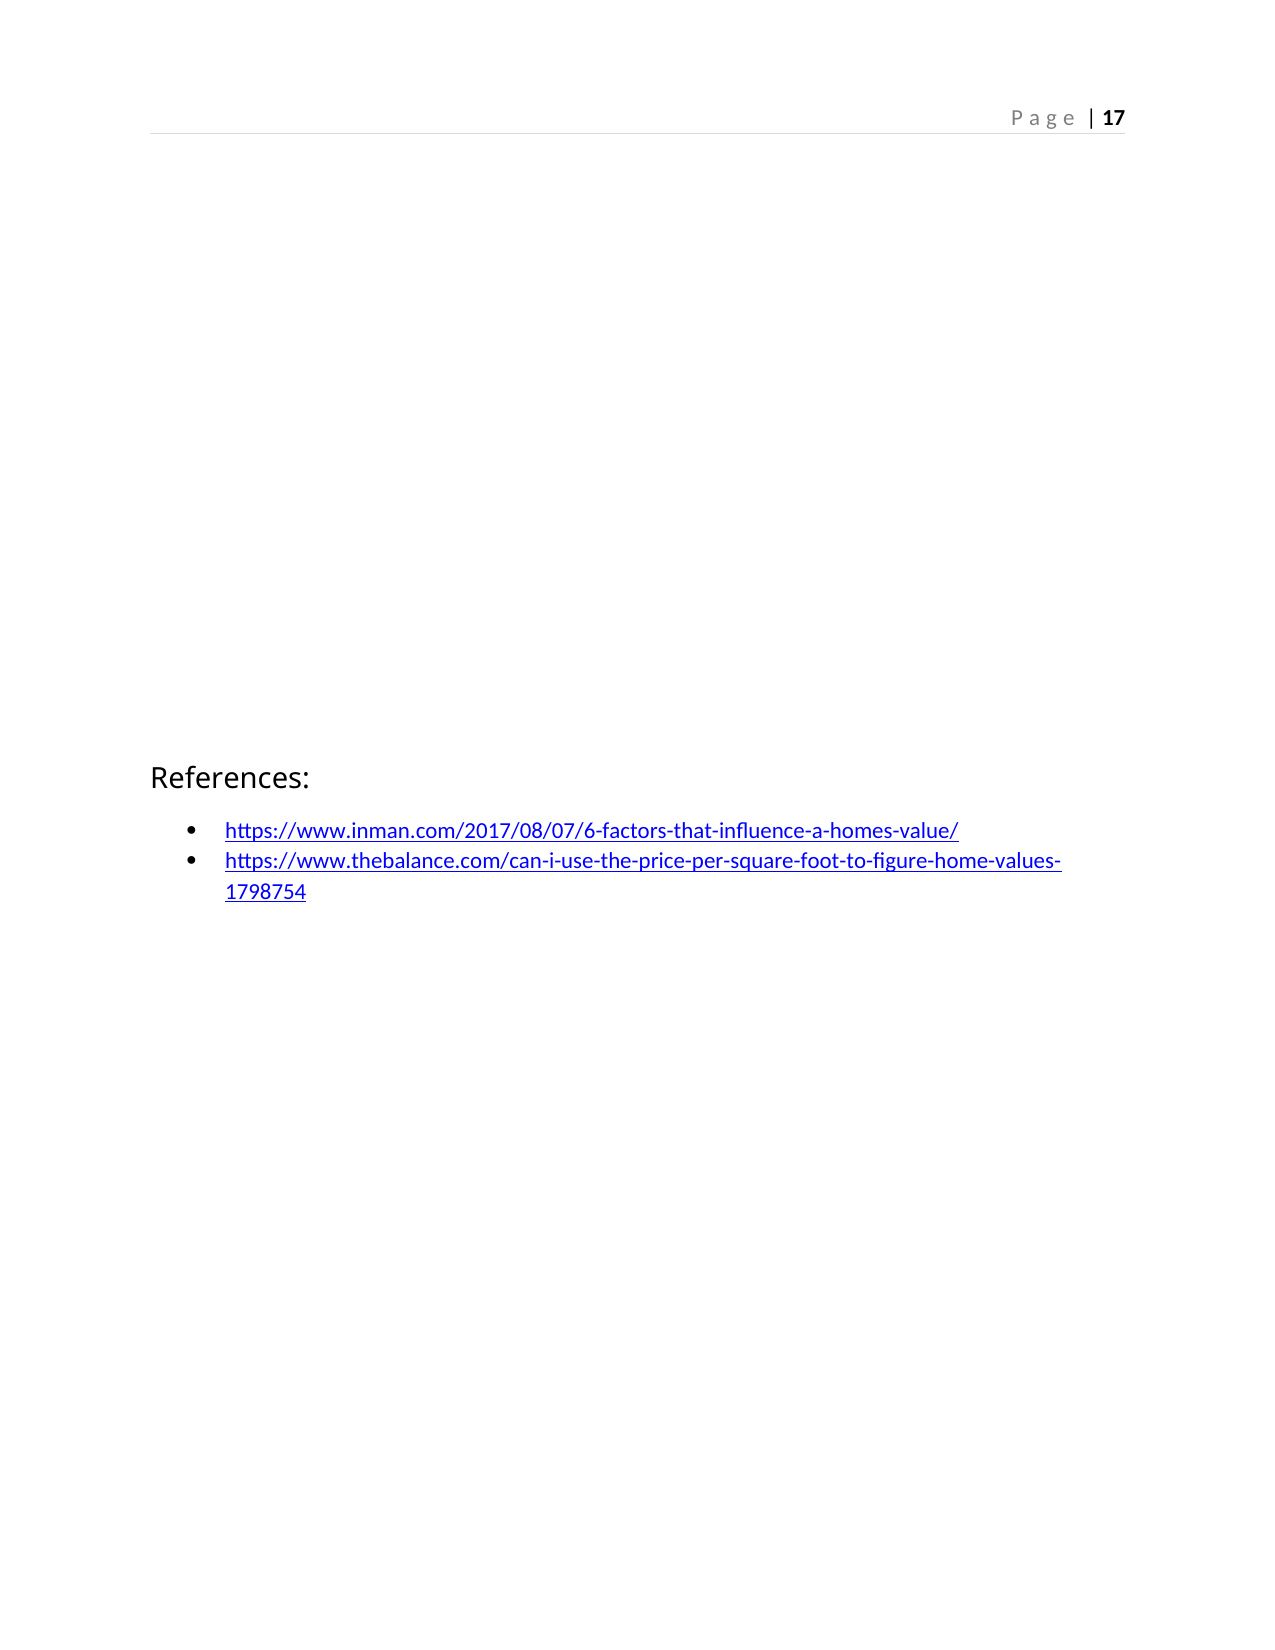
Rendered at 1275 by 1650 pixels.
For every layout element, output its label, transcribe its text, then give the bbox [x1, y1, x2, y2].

text References: [150, 757, 1125, 797]
list https://www.thebalance.com/can-i-use-the-price-per-square-foot-to-figure-home-values-1798754 [187, 847, 1125, 905]
list https://www.inman.com/2017/08/07/6-factors-that-influence-a-homes-value/ [187, 816, 1125, 844]
